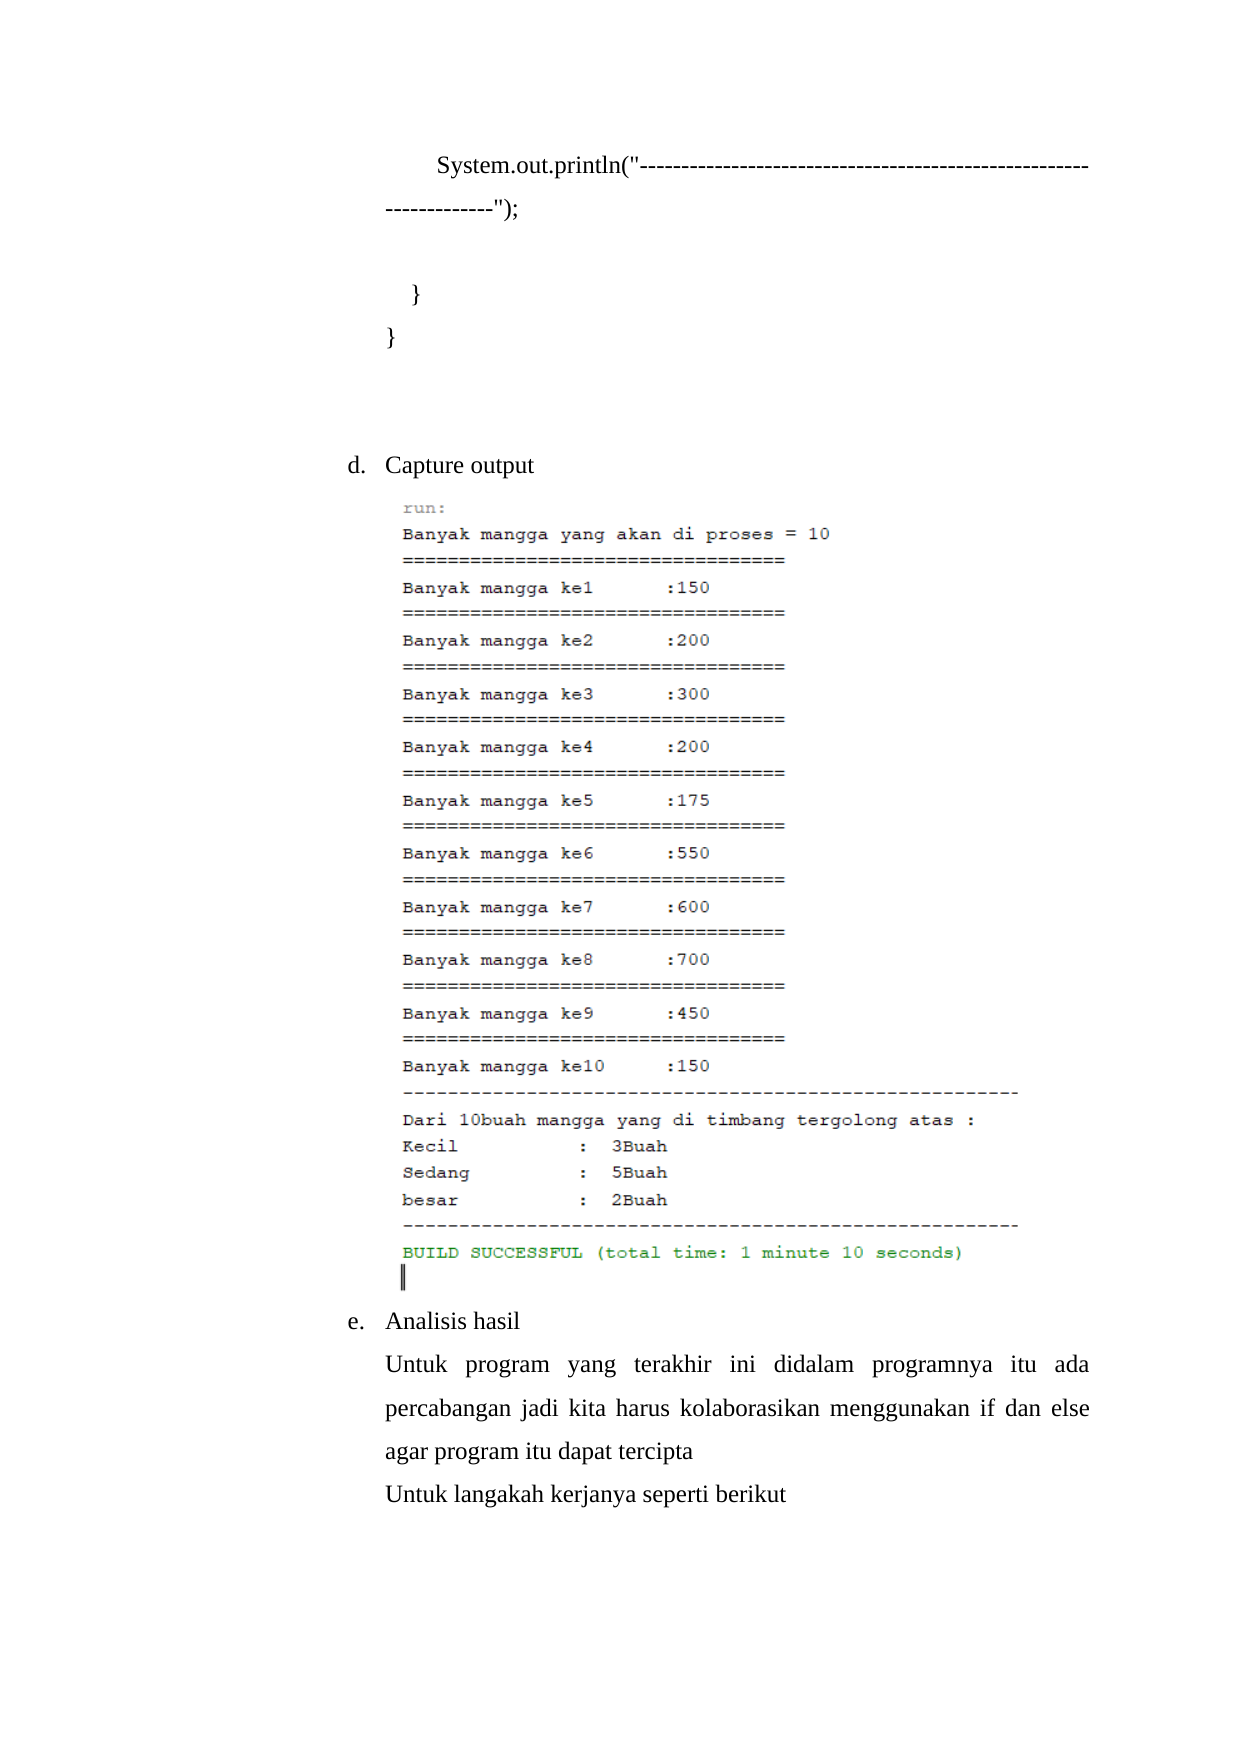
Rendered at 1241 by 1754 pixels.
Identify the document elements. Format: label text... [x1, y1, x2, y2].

list Untuk langakah kerjanya seperti berikut [385, 1479, 1090, 1508]
list System.out.println("-------------------------------------------------------------------"); [385, 150, 1090, 222]
picture [385, 493, 1018, 1293]
list Capture output [347, 450, 1090, 479]
list Untuk program yang terakhir ini didalam programnya itu ada percabangan jadi kita harus kolaborasikan menggunakan if dan else agar program itu dapat tercipta [385, 1349, 1090, 1464]
list } [385, 322, 1090, 351]
list } [385, 279, 1090, 308]
list Analisis hasil [347, 1306, 1090, 1335]
